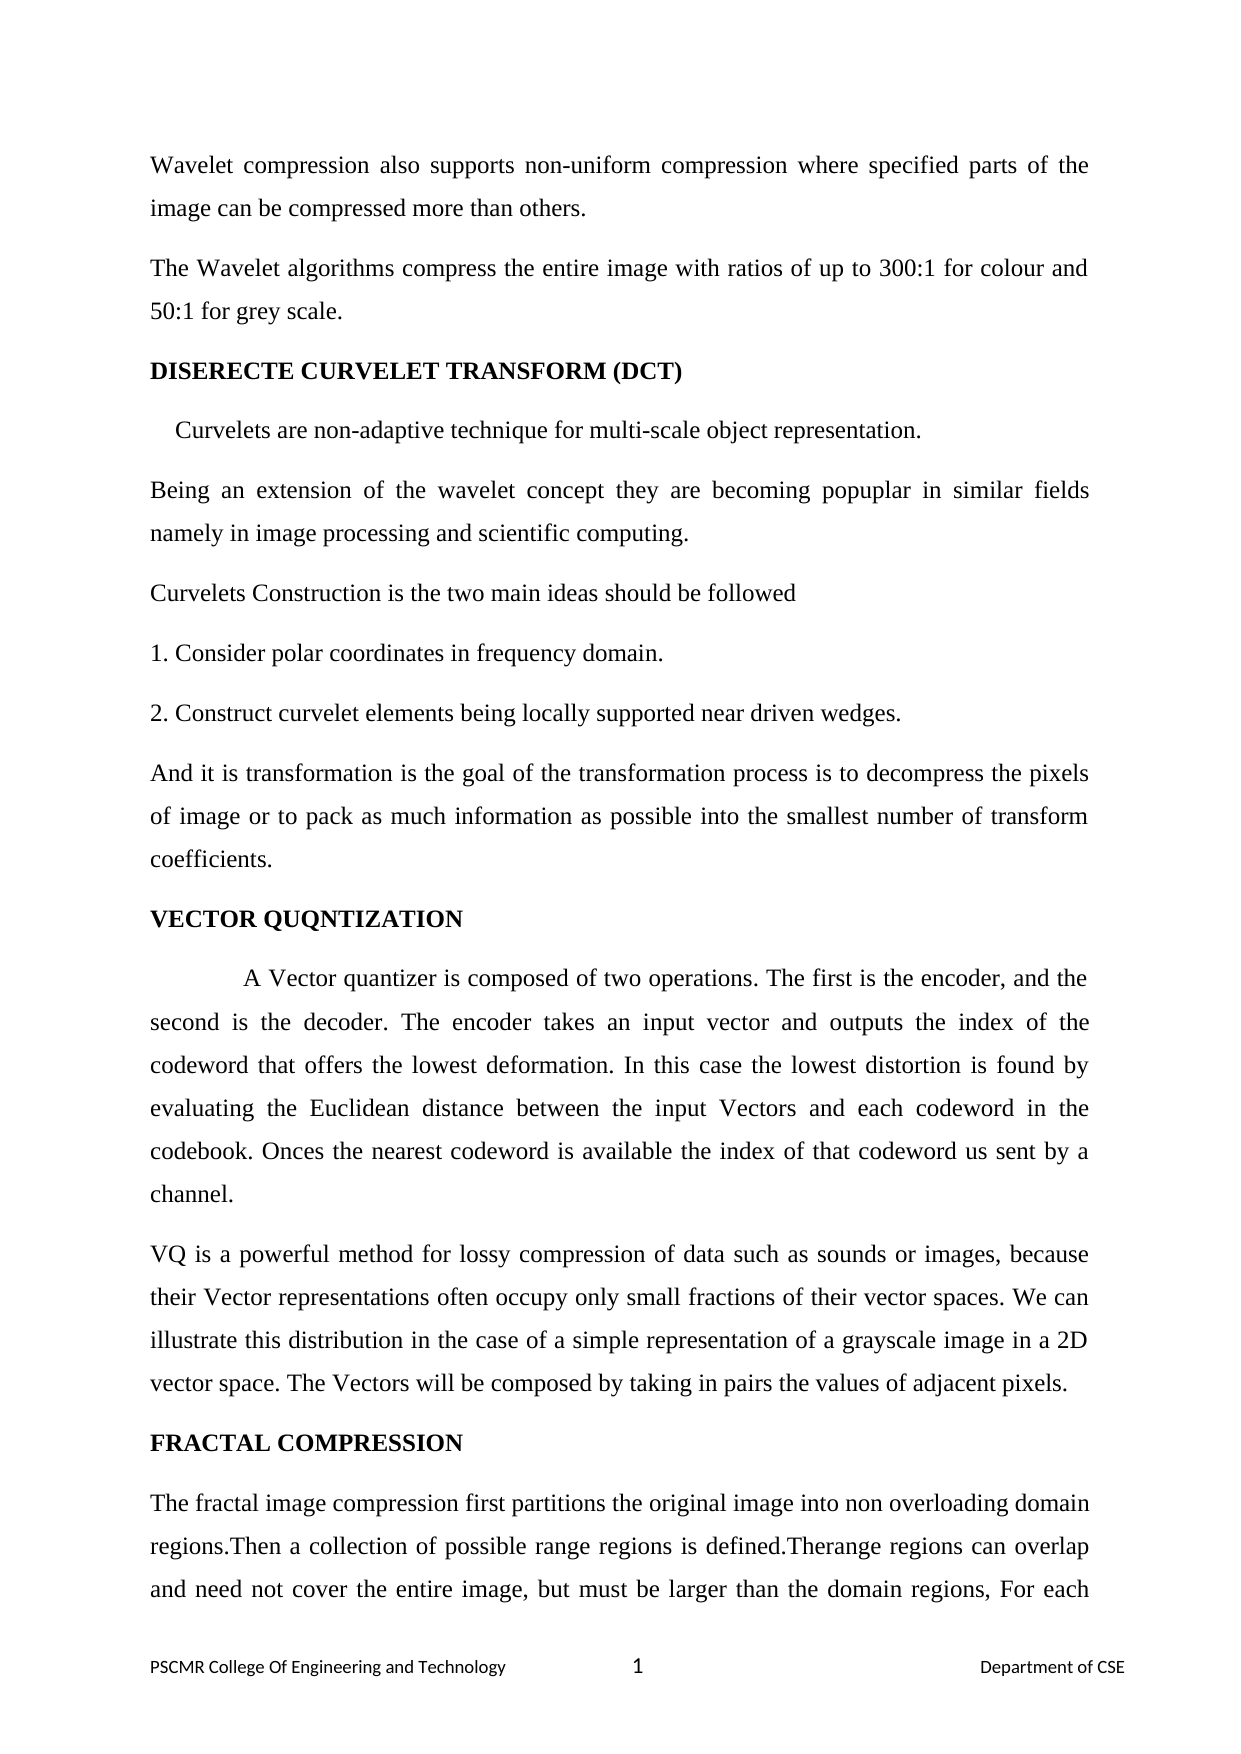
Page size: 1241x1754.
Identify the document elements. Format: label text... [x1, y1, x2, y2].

text The Wavelet algorithms compress the entire image with ratios of up to 300:1 for colour and 50:1 for grey scale. [150, 253, 1090, 325]
text Being an extension of the wavelet concept they are becoming popuplar in similar fields namely in image processing and scientific computing. [150, 475, 1090, 547]
text 2. Construct curvelet elements being locally supported near driven wedges. [150, 698, 1090, 727]
text And it is transformation is the goal of the transformation process is to decompress the pixels of image or to pack as much information as possible into the smallest number of transform coefficients. [150, 758, 1090, 873]
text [150, 1488, 1090, 1603]
text Wavelet compression also supports non-uniform compression where specified parts of the image can be compressed more than others. [150, 150, 1090, 222]
text A Vector quantizer is composed of two operations. The first is the encoder, and the second is the decoder. The encoder takes an input vector and outputs the index of the codeword that offers the lowest deformation. In this case the lowest distortion is found by evaluating the Euclidean distance between the input Vectors and each codeword in the codebook. Onces the nearest codeword is available the index of that codeword us sent by a channel. [150, 963, 1090, 1208]
text FRACTAL COMPRESSION [150, 1428, 1090, 1457]
text 1. Consider polar coordinates in frequency domain. [150, 638, 1090, 667]
text Curvelets are non-adaptive technique for multi-scale object representation. [150, 416, 1090, 444]
text DISERECTE CURVELET TRANSFORM (DCT) [150, 356, 1090, 384]
text VQ is a powerful method for lossy compression of data such as sounds or images, because their Vector representations often occupy only small fractions of their vector spaces. We can illustrate this distribution in the case of a simple representation of a grayscale image in a 2D vector space. The Vectors will be composed by taking in pairs the values of adjacent pixels. [150, 1239, 1090, 1397]
text Curvelets Construction is the two main ideas should be followed [150, 578, 1090, 607]
text VECTOR QUQNTIZATION [150, 904, 1090, 932]
